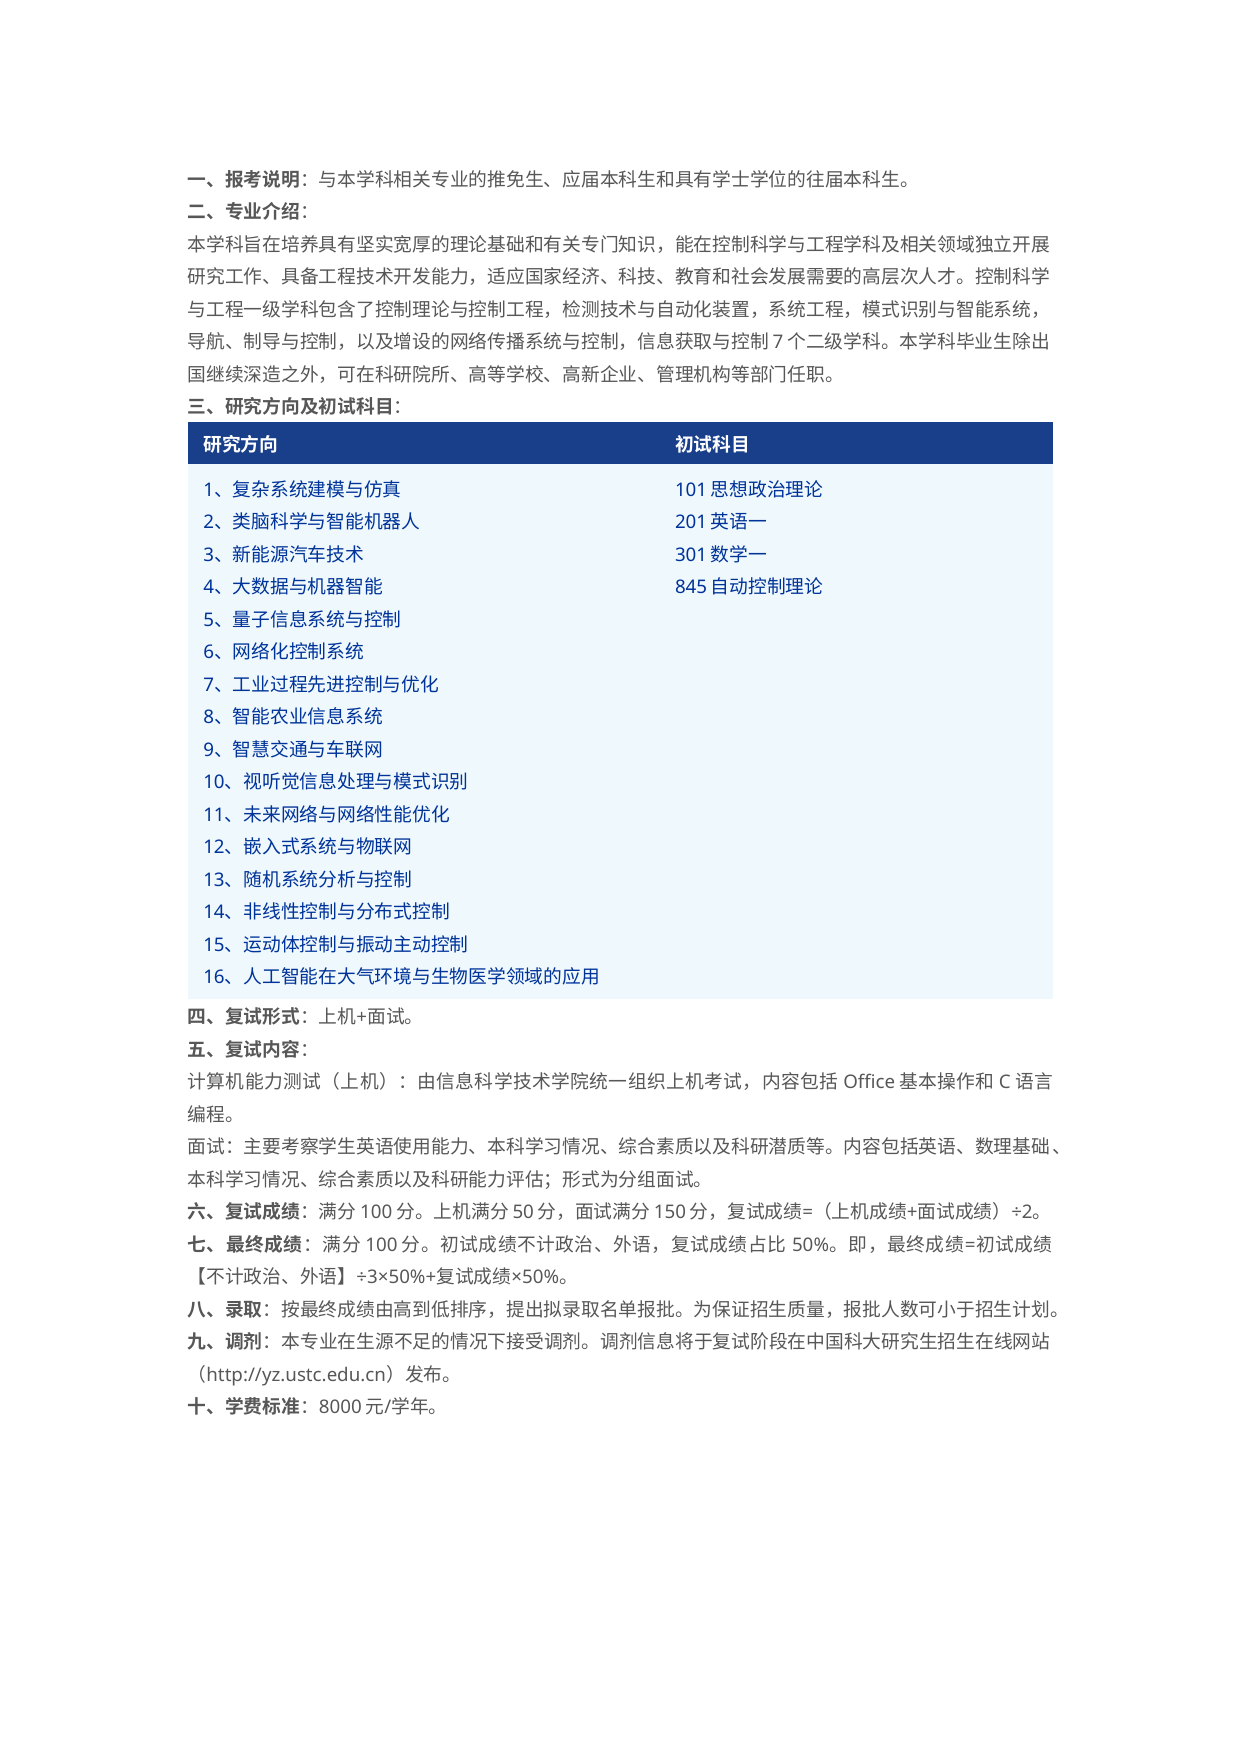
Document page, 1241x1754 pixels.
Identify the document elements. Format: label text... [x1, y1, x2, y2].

text 一、报考说明：与本学科相关专业的推免生、应届本科生和具有学士学位的往届本科生。 二、专业介绍： 本学科旨在培养具有坚实宽厚的理论基础和有关专门知识，能在控制科学与工程学科及相关领域独立开展研究工作、具备工程技术开发能力，适应国家经济、科技、教育和社会发展需要的高层次人才。控制科学与工程一级学科包含了控制理论与控制工程，检测技术与自动化装置，系统工程，模式识别与智能系统，导航、制导与控制，以及增设的网络传播系统与控制，信息获取与控制7个二级学科。本学科毕业生除出国继续深造之外，可在科研院所、高等学校、高新企业、管理机构等部门任职。 三、研究方向及初试科目： [187, 162, 1053, 422]
text 四、复试形式：上机+面试。 五、复试内容： 计算机能力测试（上机）：由信息科学技术学院统一组织上机考试，内容包括Office基本操作和C语言编程。 面试：主要考察学生英语使用能力、本科学习情况、综合素质以及科研潜质等。内容包括英语、数理基础、本科学习情况、综合素质以及科研能力评估；形式为分组面试。 六、复试成绩：满分100分。上机满分50分，面试满分150分，复试成绩=（上机成绩+面试成绩）÷2。 七、最终成绩：满分100分。初试成绩不计政治、外语，复试成绩占比50%。即，最终成绩=初试成绩【不计政治、外语】÷3×50%+复试成绩×50%。 八、录取：按最终成绩由高到低排序，提出拟录取名单报批。为保证招生质量，报批人数可小于招生计划。 九、调剂：本专业在生源不足的情况下接受调剂。调剂信息将于复试阶段在中国科大研究生招生在线网站（http://yz.ustc.edu.cn）发布。 十、学费标准：8000元/学年。 [187, 999, 1053, 1422]
table_cell 101思想政治理论 201英语一 301数学一 845自动控制理论 [659, 464, 1053, 999]
table_header 研究方向 [188, 422, 659, 464]
table_header 初试科目 [659, 422, 1053, 464]
table_cell 1、复杂系统建模与仿真 2、类脑科学与智能机器人 3、新能源汽车技术 4、大数据与机器智能 5、量子信息系统与控制 6、网络化控制系统 7、工业过程先进控制与优化 8、智能农业信息系统 9、智慧交通与车联网 10、视听觉信息处理与模式识别 11、未来网络与网络性能优化 12、嵌入式系统与物联网 13、随机系统分析与控制 14、非线性控制与分布式控制 15、运动体控制与振动主动控制 16、人工智能在大气环境与生物医学领域的应用 [188, 464, 659, 999]
